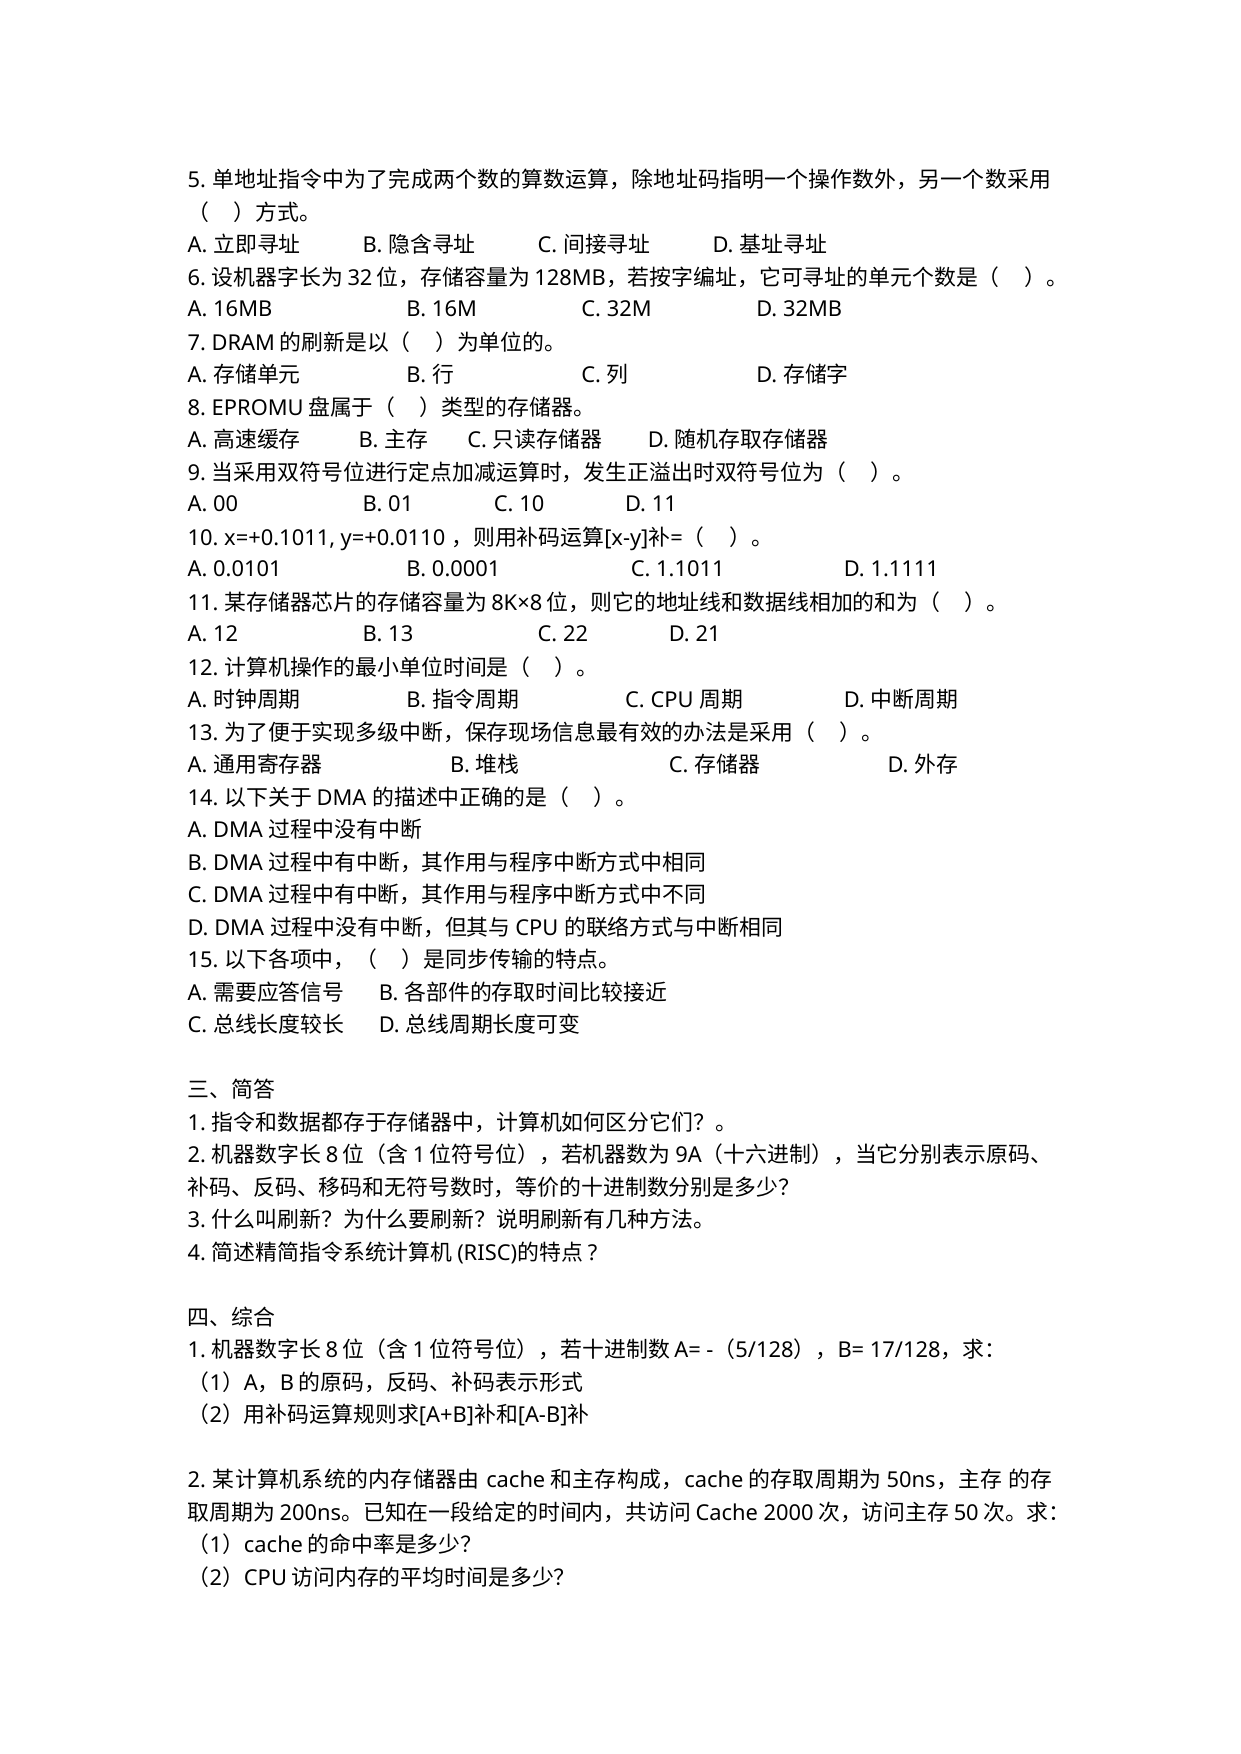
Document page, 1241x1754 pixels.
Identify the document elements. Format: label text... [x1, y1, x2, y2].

text 6. 设机器字长为32位，存储容量为128MB，若按字编址，它可寻址的单元个数是（ ）。 [187, 259, 1053, 292]
text 9. 当采用双符号位进行定点加减运算时，发生正溢出时双符号位为（ ）。 [187, 454, 1053, 487]
text （1）cache的命中率是多少？ [187, 1527, 1053, 1559]
text 10. x=+0.1011, y=+0.0110 ，则用补码运算[x-y]补=（ ）。 [187, 519, 1053, 552]
text 四、综合 [187, 1299, 1053, 1332]
text 三、简答 [187, 1072, 1053, 1104]
text 2. 机器数字长8位（含1位符号位），若机器数为9A（十六进制），当它分别表示原码、补码、反码、移码和无符号数时，等价的十进制数分别是多少？ [187, 1137, 1053, 1202]
text D. DMA 过程中没有中断，但其与 CPU 的联络方式与中断相同 [187, 909, 1053, 942]
text A. 00 B. 01 C. 10 D. 11 [187, 487, 1053, 519]
text 11. 某存储器芯片的存储容量为8K×8位，则它的地址线和数据线相加的和为（ ）。 [187, 584, 1053, 617]
text A. 12 B. 13 C. 22 D. 21 [187, 617, 1053, 649]
text （1）A，B的原码，反码、补码表示形式 [187, 1364, 1053, 1397]
text 13. 为了便于实现多级中断，保存现场信息最有效的办法是采用（ ）。 [187, 714, 1053, 747]
text B. DMA 过程中有中断，其作用与程序中断方式中相同 [187, 844, 1053, 877]
text A. 存储单元 B. 行 C. 列 D. 存储字 [187, 357, 1053, 389]
text A. 16MB B. 16M C. 32M D. 32MB [187, 292, 1053, 324]
text 14. 以下关于 DMA 的描述中正确的是（ ）。 [187, 779, 1053, 812]
text 5. 单地址指令中为了完成两个数的算数运算，除地址码指明一个操作数外，另一个数采用（ ）方式。 [187, 162, 1053, 227]
text 1. 机器数字长8位（含1位符号位），若十进制数A= -（5/128），B= 17/128，求： [187, 1332, 1053, 1364]
text C. DMA 过程中有中断，其作用与程序中断方式中不同 [187, 877, 1053, 909]
text A. 0.0101 B. 0.0001 C. 1.1011 D. 1.1111 [187, 552, 1053, 584]
text A. DMA 过程中没有中断 [187, 812, 1053, 844]
text 12. 计算机操作的最小单位时间是（ ）。 [187, 649, 1053, 682]
text 3. 什么叫刷新？为什么要刷新？说明刷新有几种方法。 [187, 1202, 1053, 1234]
text 2. 某计算机系统的内存储器由 cache和主存构成，cache的存取周期为50ns，主存 的存取周期为200ns。已知在一段给定的时间内，共访问Cache 2000次，访问主存50次。求： [187, 1462, 1053, 1527]
text 15. 以下各项中，（ ）是同步传输的特点。 [187, 942, 1053, 974]
text 4. 简述精简指令系统计算机 (RISC)的特点 ? [187, 1234, 1053, 1267]
text A. 立即寻址 B. 隐含寻址 C. 间接寻址 D. 基址寻址 [187, 227, 1053, 259]
text 8. EPROMU盘属于（ ）类型的存储器。 [187, 389, 1053, 422]
text A. 需要应答信号 B. 各部件的存取时间比较接近 [187, 974, 1053, 1007]
text A. 通用寄存器 B. 堆栈 C. 存储器 D. 外存 [187, 747, 1053, 779]
text A. 高速缓存 B. 主存 C. 只读存储器 D. 随机存取存储器 [187, 422, 1053, 454]
text 7. DRAM的刷新是以（ ）为单位的。 [187, 324, 1053, 357]
text C. 总线长度较长 D. 总线周期长度可变 [187, 1007, 1053, 1039]
text 1. 指令和数据都存于存储器中，计算机如何区分它们？。 [187, 1104, 1053, 1137]
text （2）用补码运算规则求[A+B]补和[A-B]补 [187, 1397, 1053, 1429]
text （2）CPU访问内存的平均时间是多少？ [187, 1559, 1053, 1592]
text A. 时钟周期 B. 指令周期 C. CPU 周期 D. 中断周期 [187, 682, 1053, 714]
